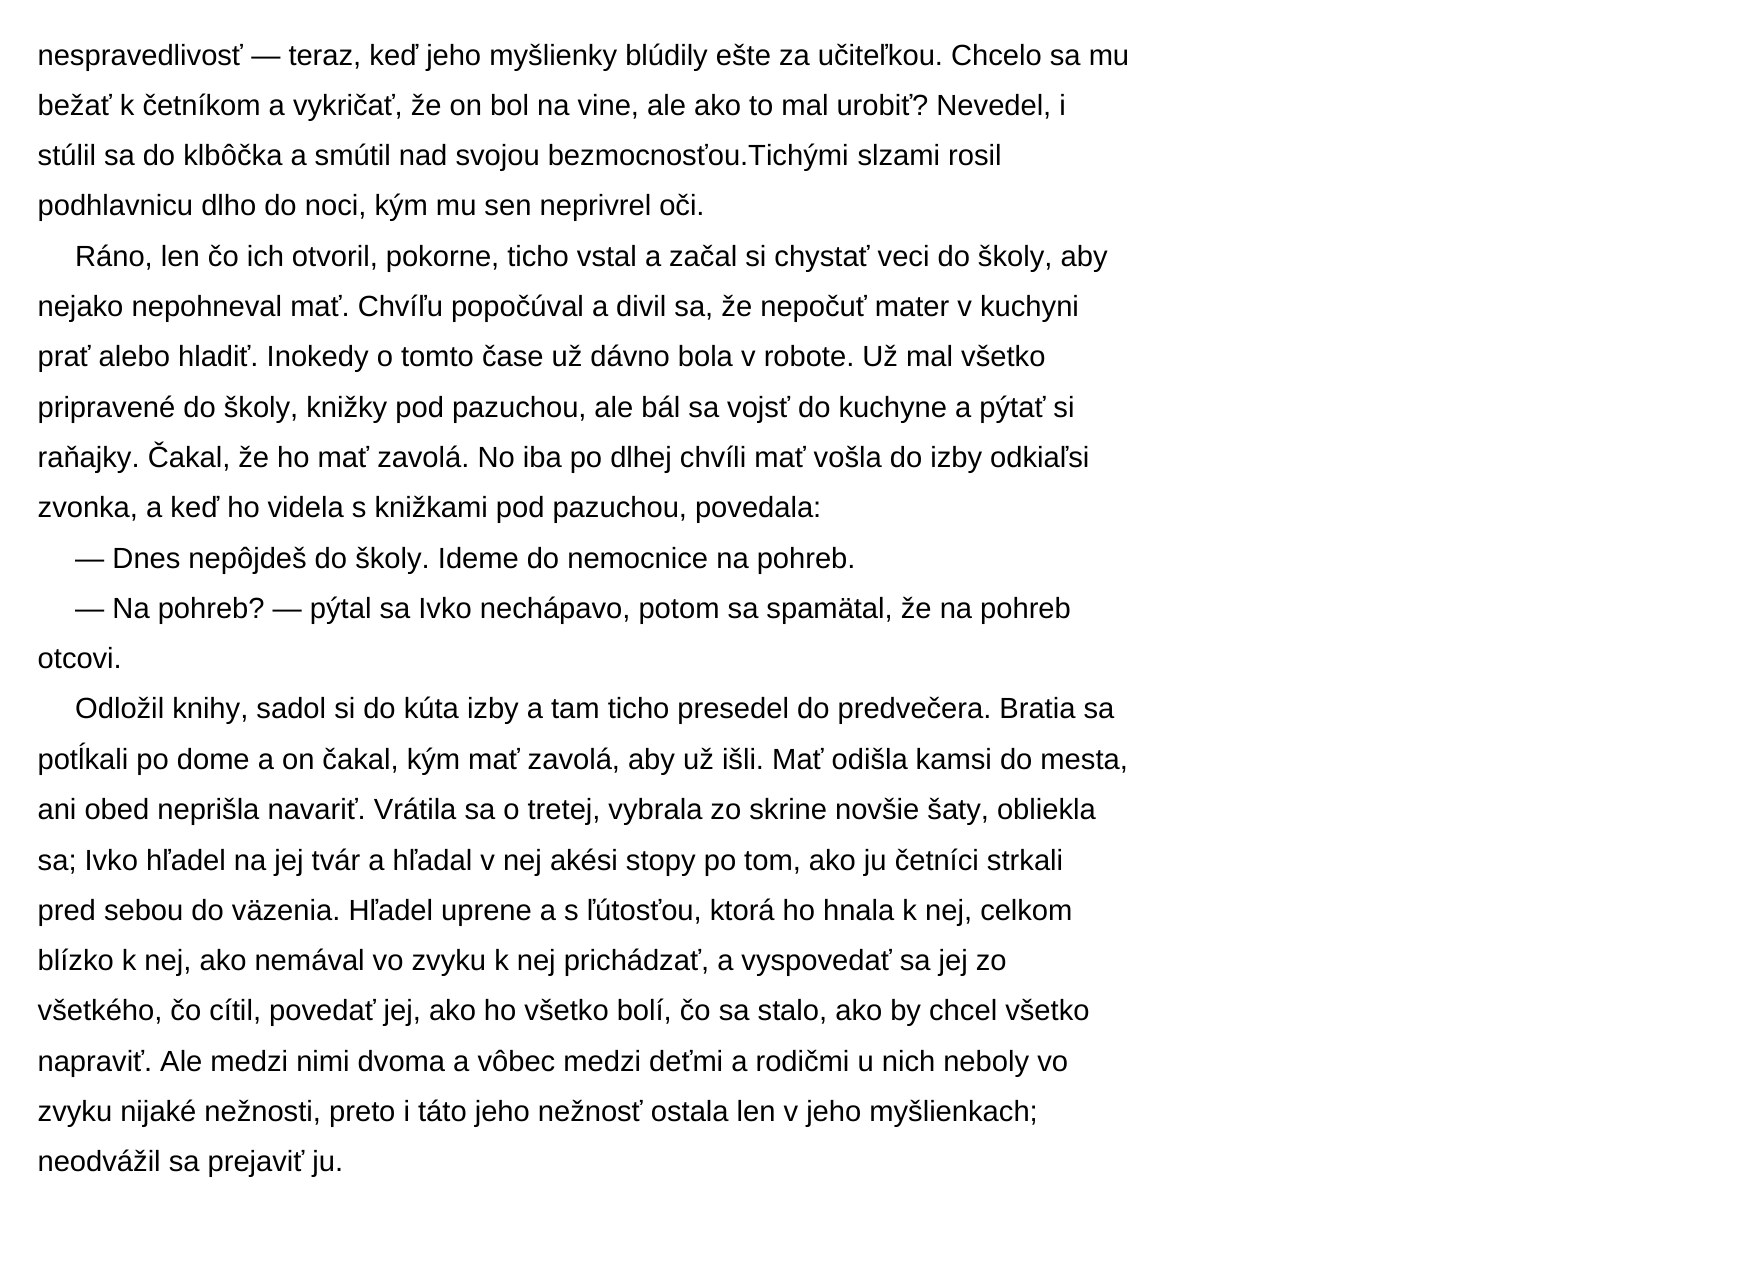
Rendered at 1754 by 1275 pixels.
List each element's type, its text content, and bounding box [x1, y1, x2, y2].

text — Dnes nepôjdeš do školy. Ideme do nemocnice na pohreb. [37, 541, 1131, 574]
text Ráno, len čo ich otvoril, pokorne, ticho vstal a začal si chystať veci do školy, aby nejako nepohneval mať. Chvíľu popočúval a divil sa, že nepočuť mater v kuchyni prať alebo hladiť. Inokedy o tomto čase už dávno bola v robote. Už mal všetko pripravené do školy, knižky pod pazuchou, ale bál sa vojsť do kuchyne a pýtať si raňajky. Čakal, že ho mať zavolá. No iba po dlhej chvíli mať vošla do izby odkiaľsi zvonka, a keď ho videla s knižkami pod pazuchou, povedala: [37, 239, 1131, 524]
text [37, 37, 1131, 222]
text — Na pohreb? — pýtal sa Ivko nechápavo, potom sa spamätal, že na pohreb otcovi. [37, 591, 1131, 675]
text Odložil knihy, sadol si do kúta izby a tam ticho presedel do predvečera. Bratia sa potĺkali po dome a on čakal, kým mať zavolá, aby už išli. Mať odišla kamsi do mesta, ani obed neprišla navariť. Vrátila sa o tretej, vybrala zo skrine novšie šaty, obliekla sa; Ivko hľadel na jej tvár a hľadal v nej akési stopy po tom, ako ju četníci strkali pred sebou do väzenia. Hľadel uprene a s ľútosťou, ktorá ho hnala k nej, celkom blízko k nej, ako nemával vo zvyku k nej prichádzať, a vyspovedať sa jej zo všetkého, čo cítil, povedať jej, ako ho všetko bolí, čo sa stalo, ako by chcel všetko napraviť. Ale medzi nimi dvoma a vôbec medzi deťmi a rodičmi u nich neboly vo zvyku nijaké nežnosti, preto i táto jeho nežnosť ostala len v jeho myšlienkach; neodvážil sa prejaviť ju. [37, 692, 1131, 1178]
